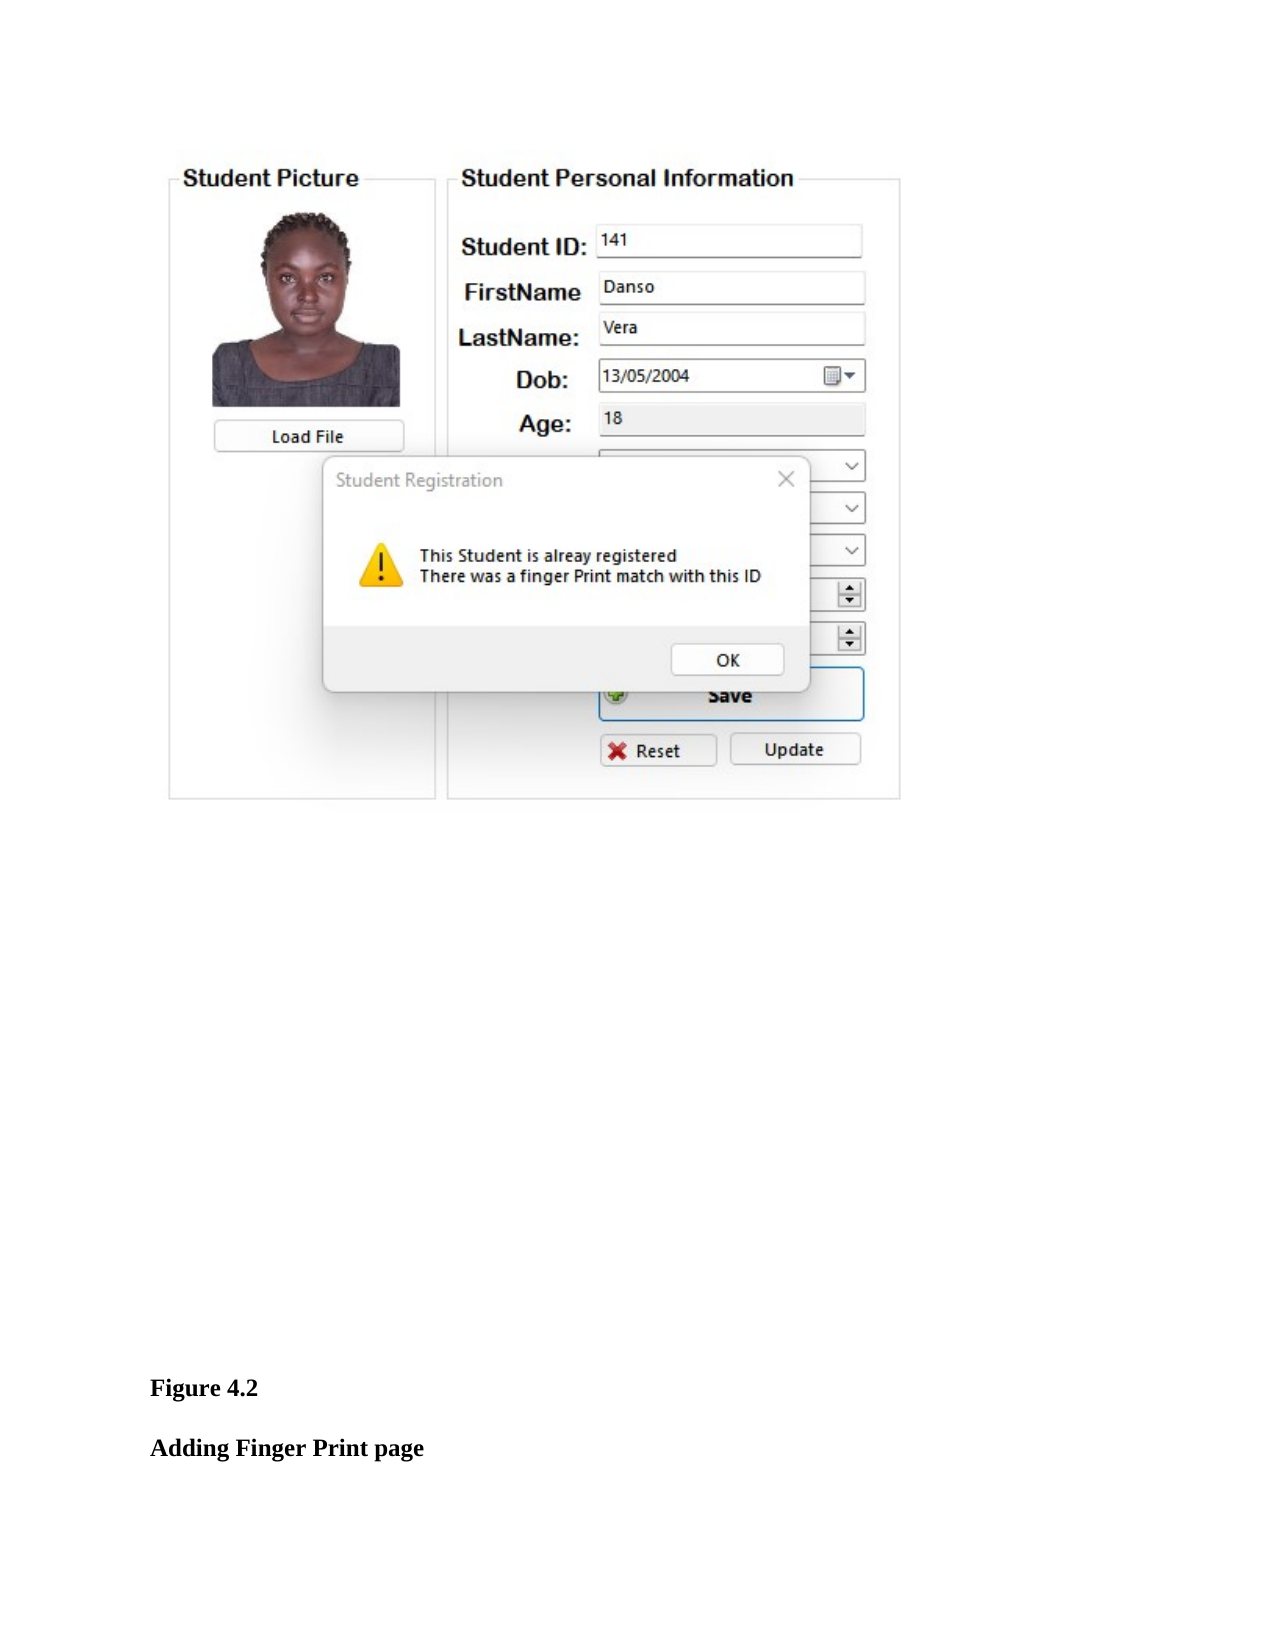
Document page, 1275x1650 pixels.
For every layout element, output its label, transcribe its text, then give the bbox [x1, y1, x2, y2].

text Figure 4.2 [150, 1373, 1125, 1402]
picture [150, 150, 907, 864]
text Adding Finger Print page [150, 1433, 1125, 1462]
